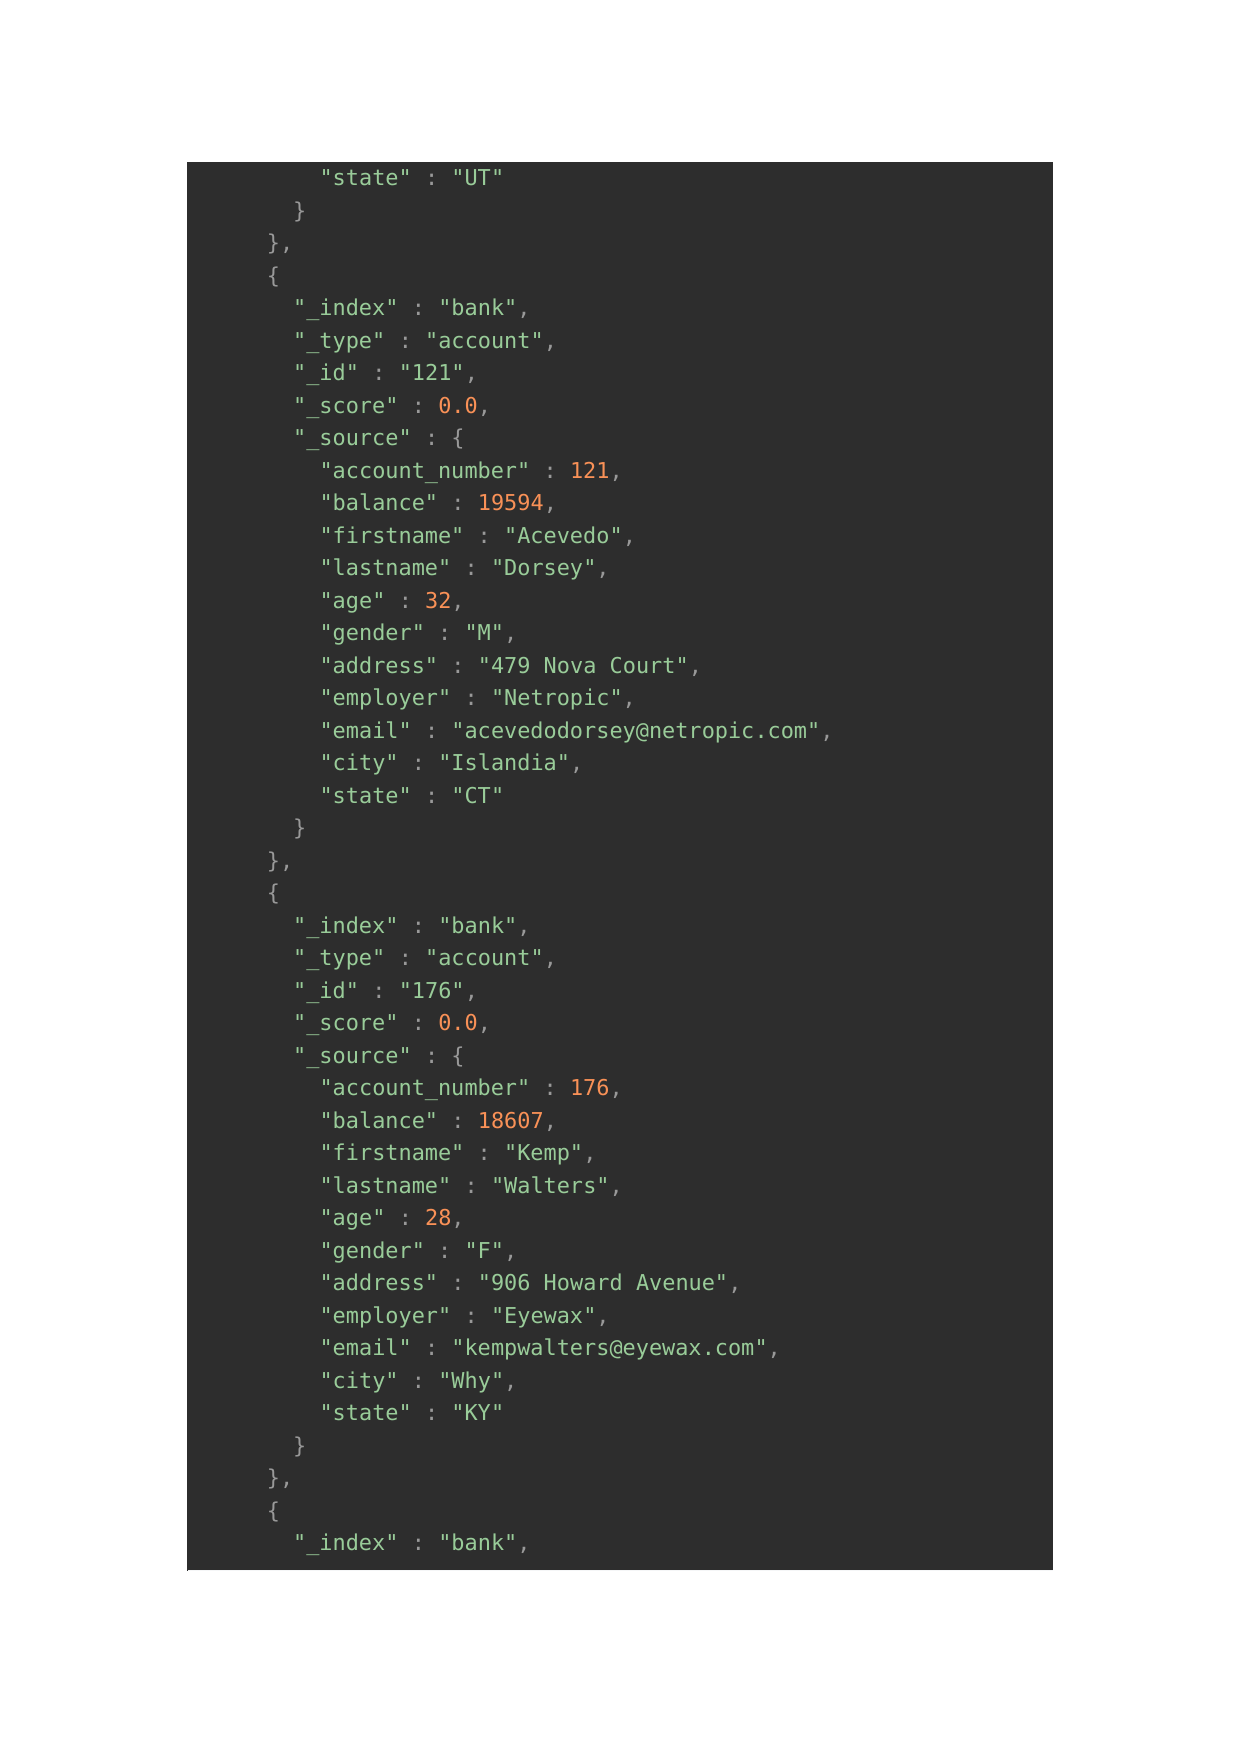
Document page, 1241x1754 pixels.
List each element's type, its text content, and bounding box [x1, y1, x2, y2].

text }, [187, 1462, 1053, 1494]
text } [187, 812, 1053, 844]
text "_source" : { [187, 422, 1053, 454]
text "_index" : "bank", [187, 1527, 1053, 1571]
text "_index" : "bank", [187, 292, 1053, 324]
text "gender" : "F", [187, 1234, 1053, 1267]
text "_score" : 0.0, [187, 1007, 1053, 1039]
text "employer" : "Netropic", [187, 682, 1053, 714]
text "_score" : 0.0, [187, 389, 1053, 422]
text { [187, 1494, 1053, 1527]
text "employer" : "Eyewax", [187, 1299, 1053, 1332]
text "city" : "Islandia", [187, 747, 1053, 779]
text { [187, 259, 1053, 292]
text "firstname" : "Kemp", [187, 1137, 1053, 1169]
text "address" : "906 Howard Avenue", [187, 1267, 1053, 1299]
text } [187, 194, 1053, 227]
text "lastname" : "Walters", [187, 1169, 1053, 1202]
text "email" : "kempwalters@eyewax.com", [187, 1332, 1053, 1364]
text "balance" : 19594, [187, 487, 1053, 519]
text "account_number" : 121, [187, 454, 1053, 487]
text "city" : "Why", [187, 1364, 1053, 1397]
text "balance" : 18607, [187, 1104, 1053, 1137]
text }, [187, 844, 1053, 877]
text "lastname" : "Dorsey", [187, 552, 1053, 584]
text "_id" : "176", [187, 974, 1053, 1007]
text { [187, 877, 1053, 909]
text "gender" : "M", [187, 617, 1053, 649]
text } [187, 1429, 1053, 1462]
text "email" : "acevedodorsey@netropic.com", [187, 714, 1053, 747]
text "_index" : "bank", [187, 909, 1053, 942]
text "_type" : "account", [187, 942, 1053, 974]
text "_source" : { [187, 1039, 1053, 1072]
text "state" : "CT" [187, 779, 1053, 812]
text "state" : "UT" [187, 162, 1053, 194]
text "firstname" : "Acevedo", [187, 519, 1053, 552]
text "state" : "KY" [187, 1397, 1053, 1429]
text "account_number" : 176, [187, 1072, 1053, 1104]
text "age" : 28, [187, 1202, 1053, 1234]
text }, [187, 227, 1053, 259]
text "_type" : "account", [187, 324, 1053, 357]
text "_id" : "121", [187, 357, 1053, 389]
text "age" : 32, [187, 584, 1053, 617]
text "address" : "479 Nova Court", [187, 649, 1053, 682]
